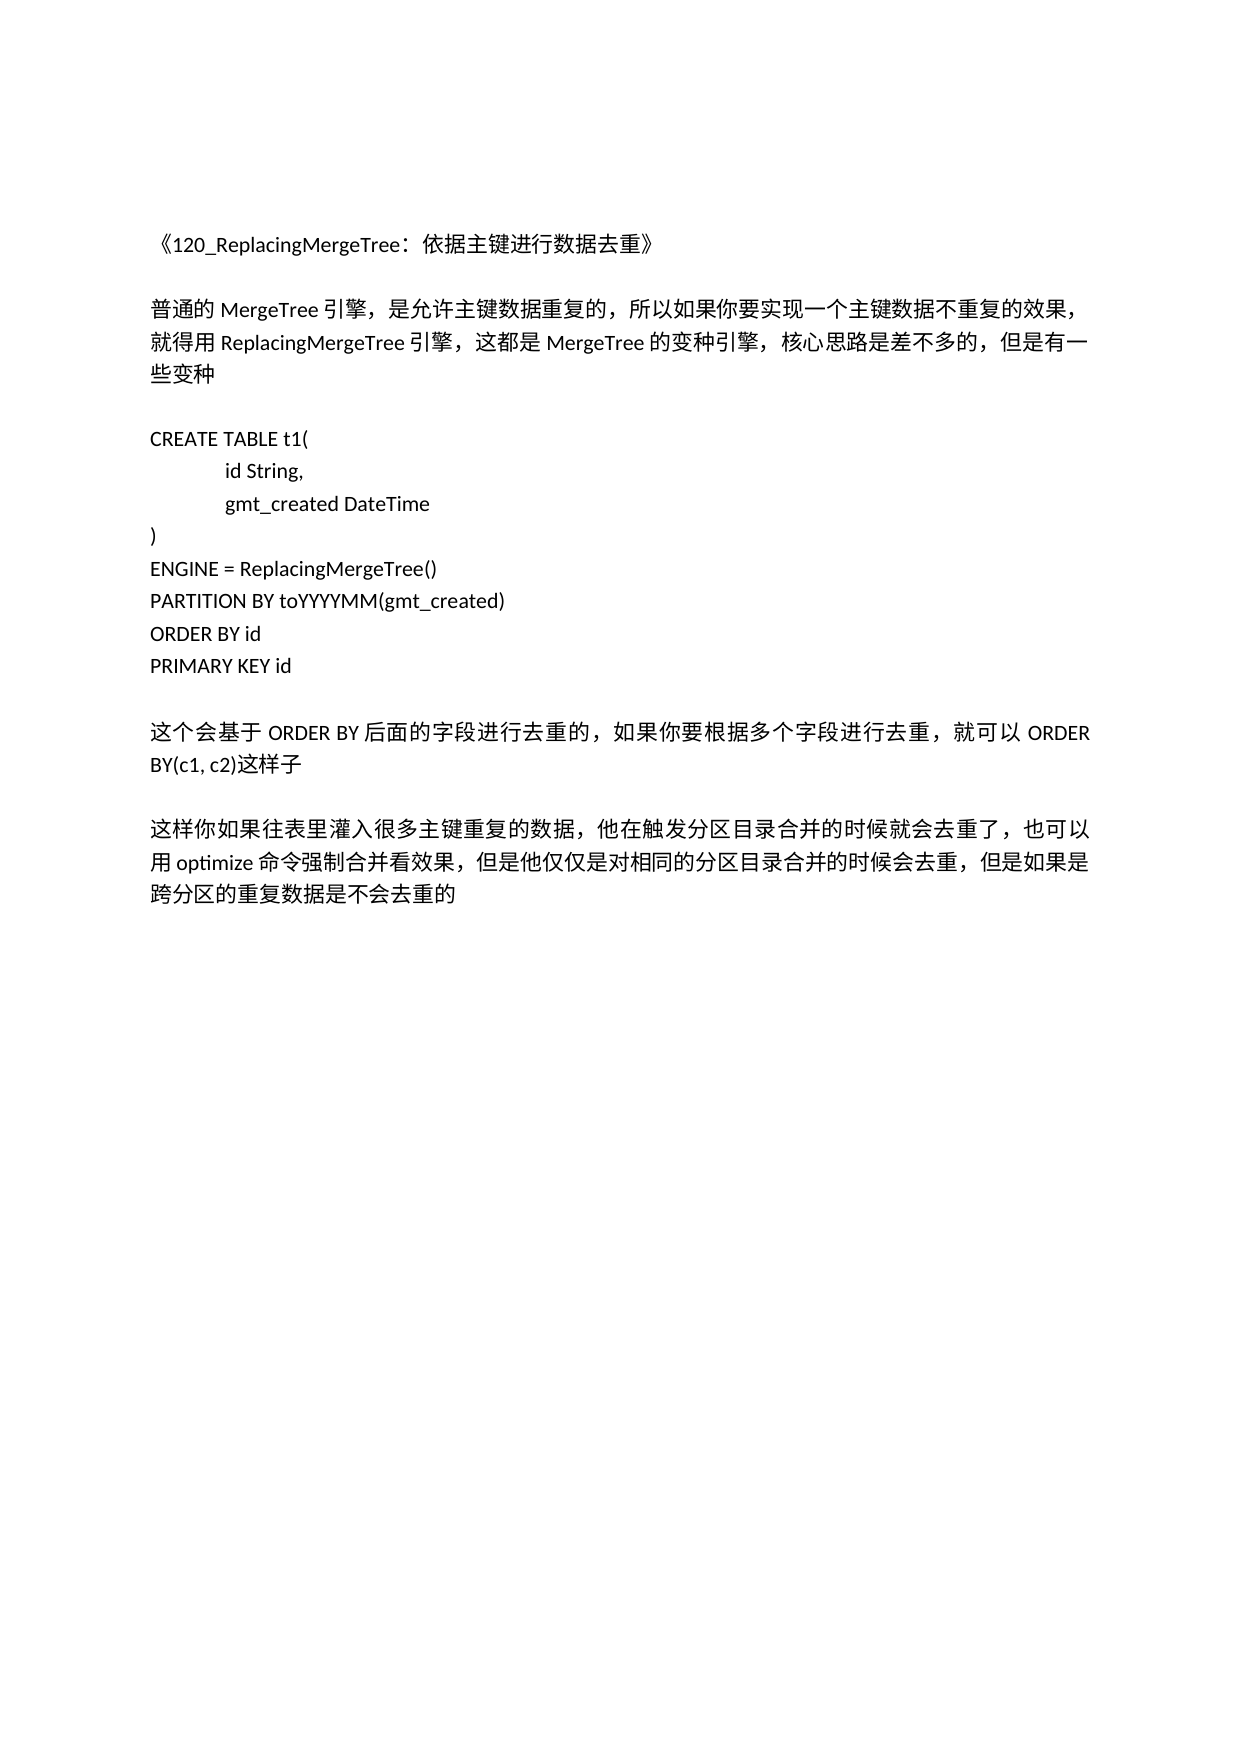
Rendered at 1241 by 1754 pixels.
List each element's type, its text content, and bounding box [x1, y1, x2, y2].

text PRIMARY KEY id [150, 649, 1090, 682]
text PARTITION BY toYYYYMM(gmt_created) [150, 584, 1090, 617]
text 这个会基于ORDER BY后面的字段进行去重的，如果你要根据多个字段进行去重，就可以ORDER BY(c1, c2)这样子 [150, 714, 1090, 779]
text CREATE TABLE t1( [150, 422, 1090, 454]
text ) [150, 519, 1090, 552]
text ENGINE = ReplacingMergeTree() [150, 552, 1090, 584]
text ORDER BY id [150, 617, 1090, 649]
text 《120_ReplacingMergeTree：依据主键进行数据去重》 [150, 227, 1090, 259]
text 这样你如果往表里灌入很多主键重复的数据，他在触发分区目录合并的时候就会去重了，也可以用optimize命令强制合并看效果，但是他仅仅是对相同的分区目录合并的时候会去重，但是如果是跨分区的重复数据是不会去重的 [150, 812, 1090, 909]
text id String, [150, 454, 1090, 487]
text gmt_created DateTime [150, 487, 1090, 519]
text 普通的MergeTree引擎，是允许主键数据重复的，所以如果你要实现一个主键数据不重复的效果，就得用ReplacingMergeTree引擎，这都是MergeTree的变种引擎，核心思路是差不多的，但是有一些变种 [150, 292, 1090, 389]
